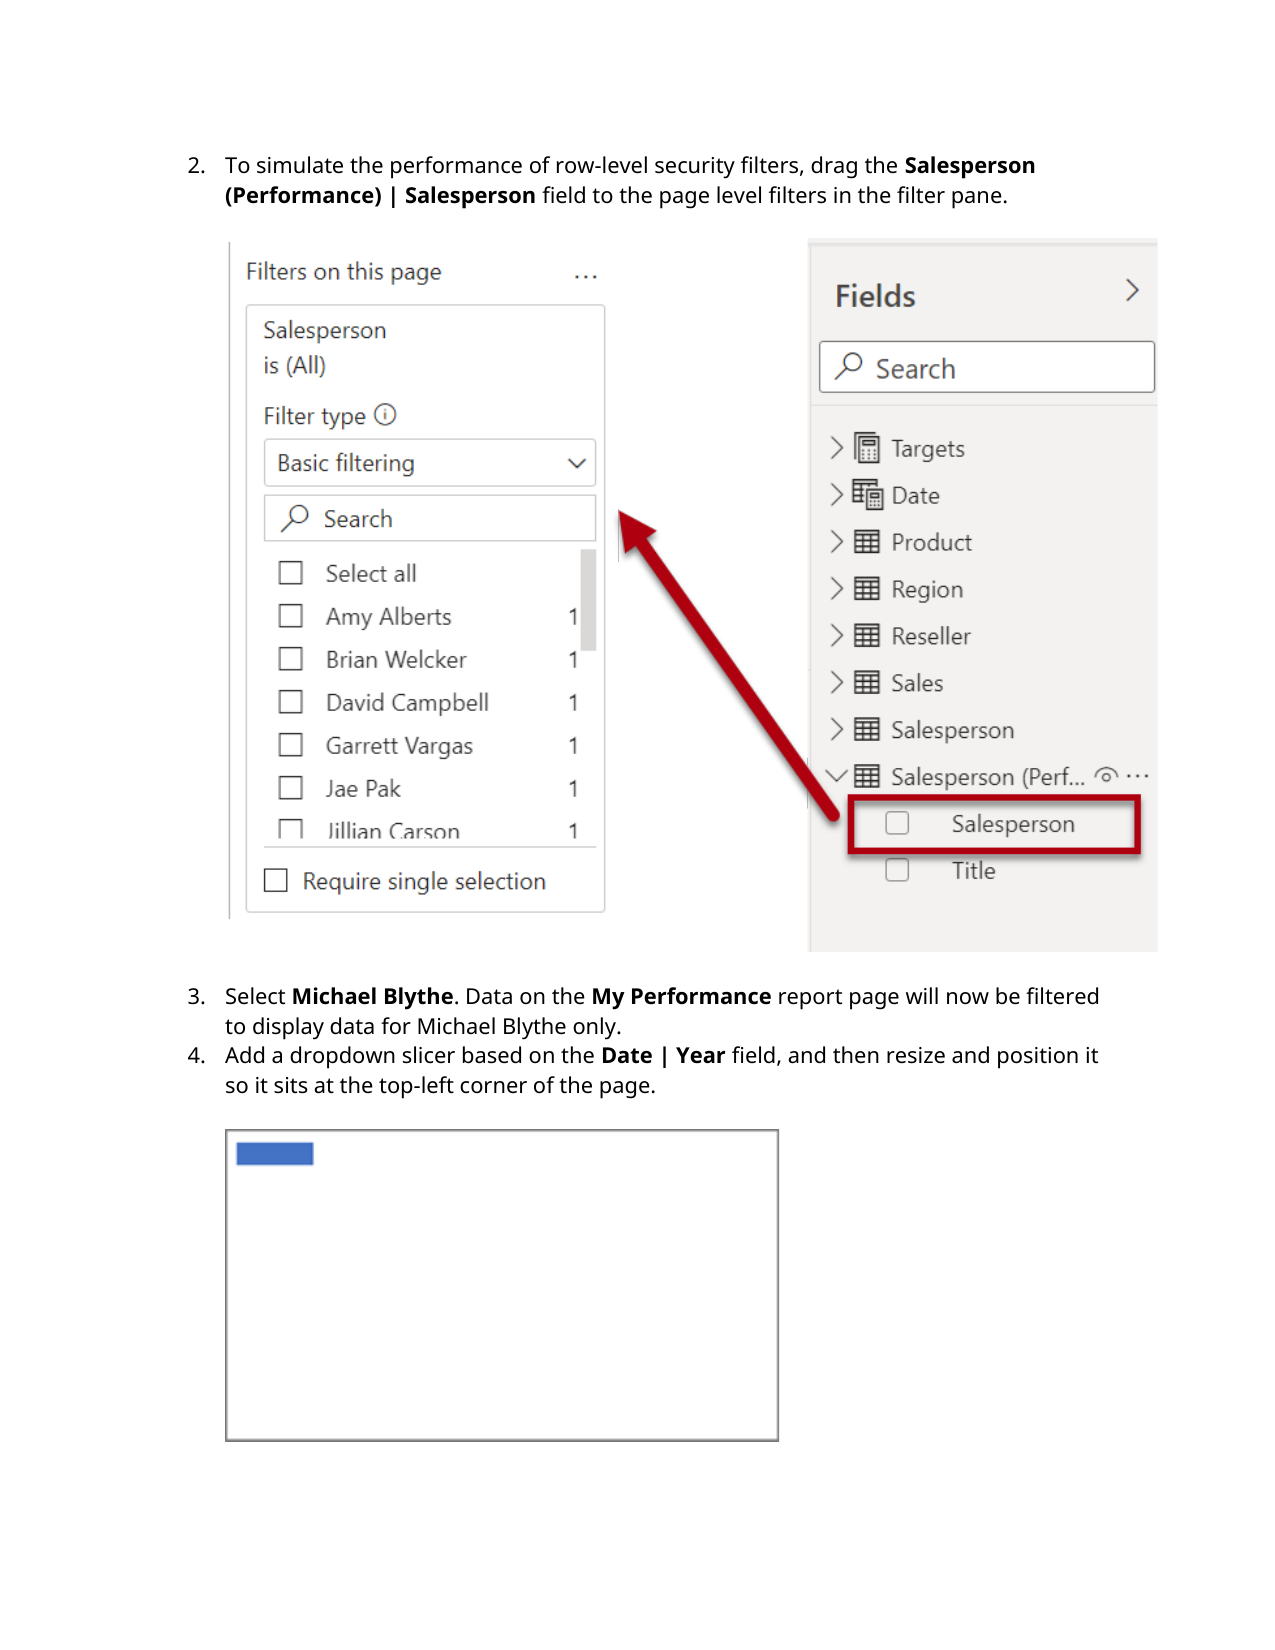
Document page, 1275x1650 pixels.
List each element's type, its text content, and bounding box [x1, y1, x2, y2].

picture [225, 1129, 780, 1442]
list Select Michael Blythe. Data on the My Performance report page will now be filtered to display data for Michael Blythe only. [187, 981, 1125, 1041]
picture [225, 238, 1200, 952]
list To simulate the performance of row-level security filters, drag the Salesperson (Performance) | Salesperson field to the page level filters in the filter pane. [187, 150, 1125, 209]
list Add a dropdown slicer based on the Date | Year field, and then resize and position it so it sits at the top-left corner of the page. [187, 1041, 1125, 1100]
